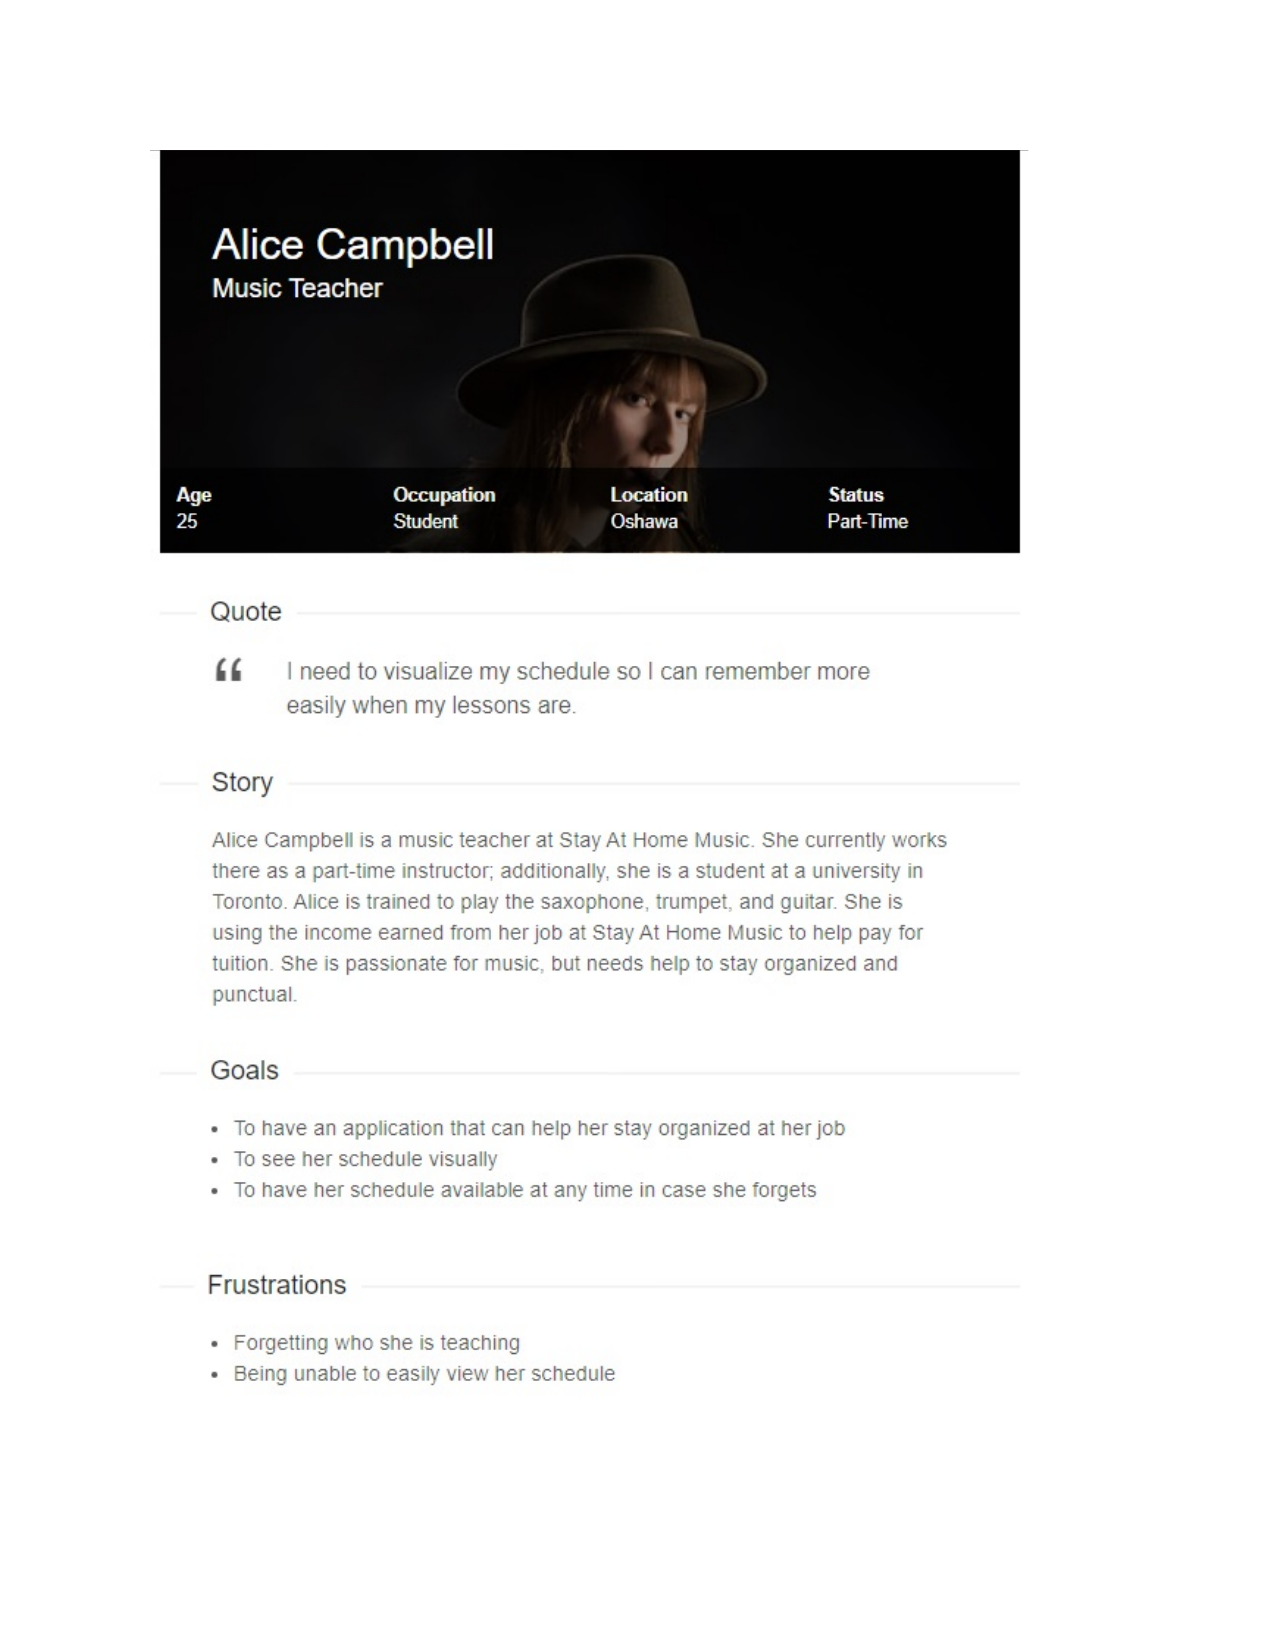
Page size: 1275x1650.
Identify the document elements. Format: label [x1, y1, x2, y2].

picture [150, 150, 1029, 1500]
